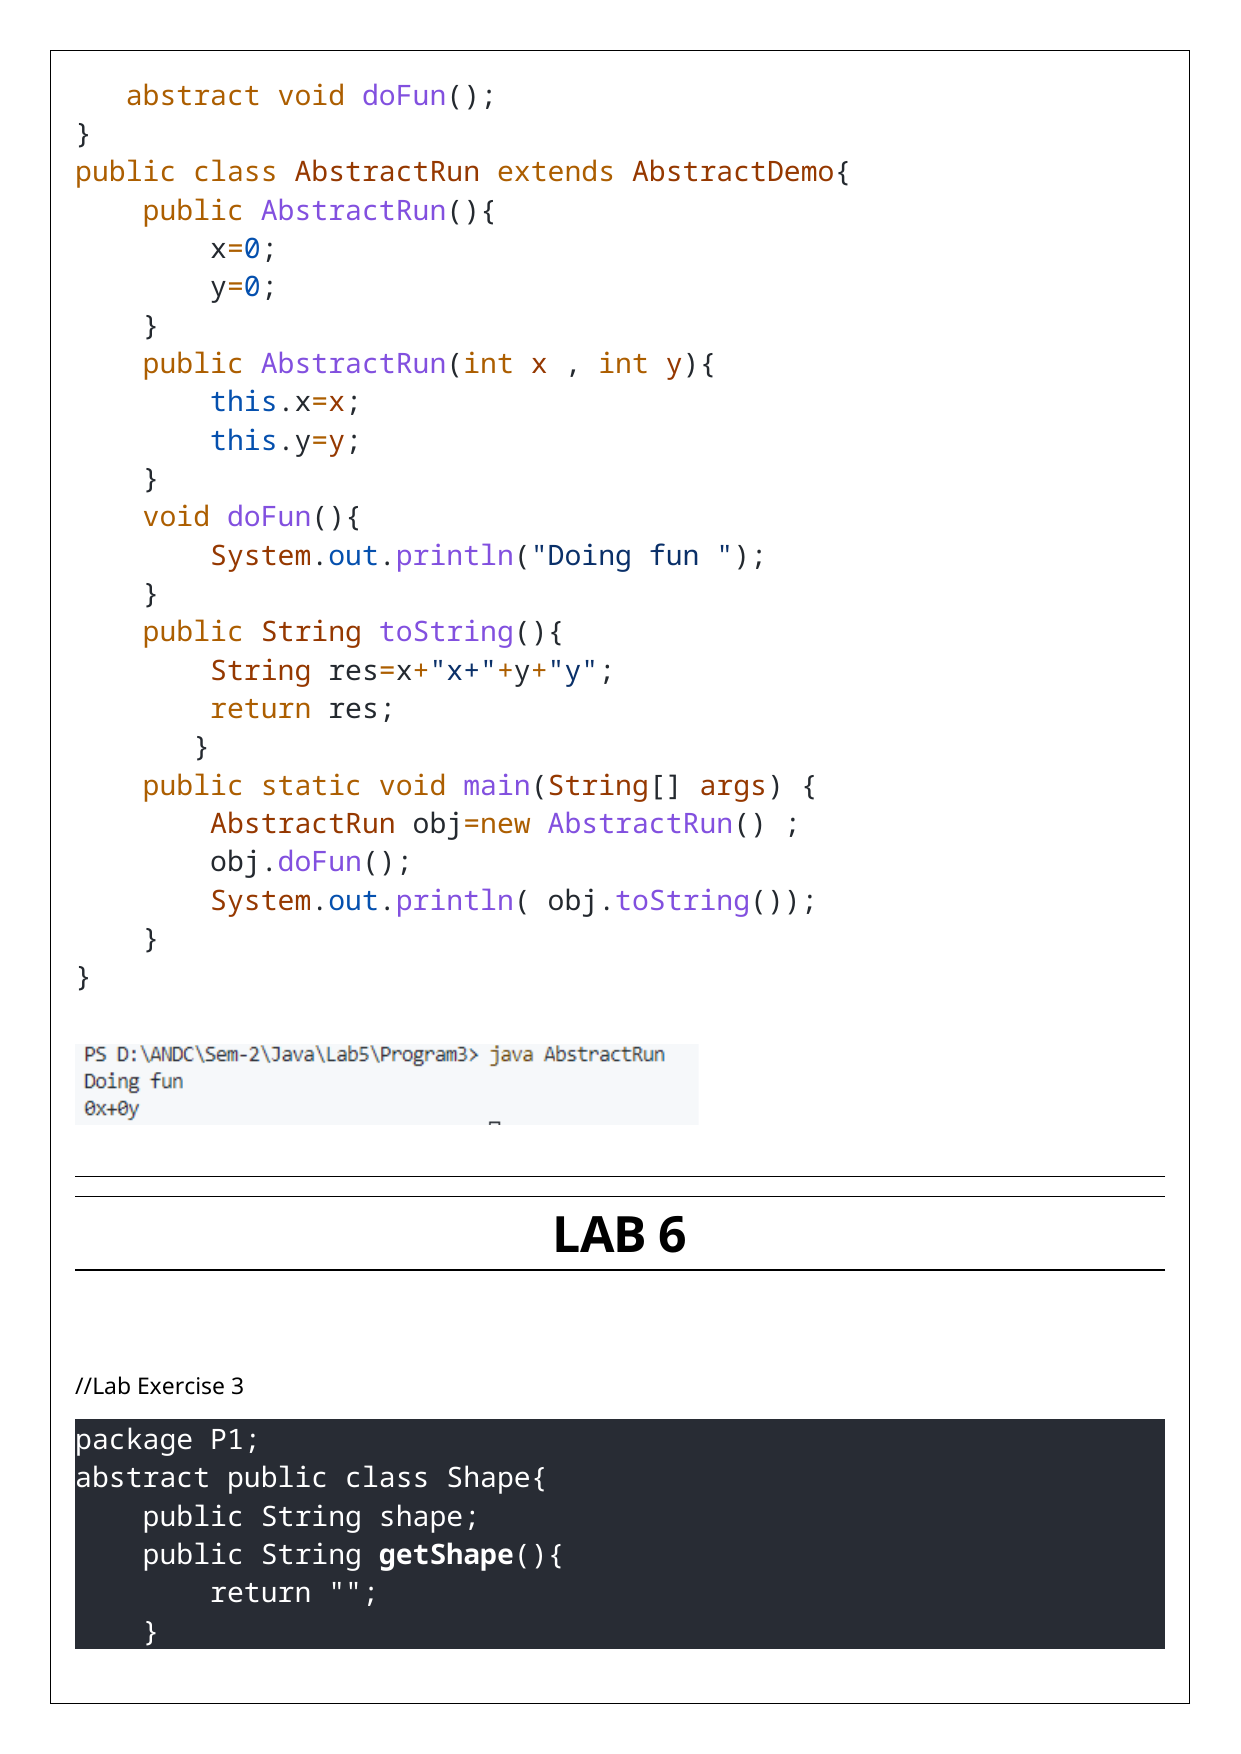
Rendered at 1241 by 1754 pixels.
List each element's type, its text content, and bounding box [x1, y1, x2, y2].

text } [75, 458, 1165, 497]
text y=0; [75, 267, 1165, 305]
text public AbstractRun(){ [75, 190, 1165, 228]
title LAB 6 [75, 1197, 1165, 1269]
text } [75, 957, 1165, 995]
text public String toString(){ [75, 612, 1165, 650]
text } [75, 727, 1165, 765]
text this.y=y; [75, 420, 1165, 458]
text return ""; [75, 1573, 1165, 1611]
text this.x=x; [75, 382, 1165, 420]
text return res; [75, 688, 1165, 727]
text package P1; [75, 1419, 1165, 1458]
text } [75, 1611, 1165, 1649]
text } [75, 113, 1165, 152]
text //Lab Exercise 3 [75, 1370, 1165, 1401]
text obj.doFun(); [75, 842, 1165, 880]
text public AbstractRun(int x , int y){ [75, 343, 1165, 382]
text public String shape; [75, 1496, 1165, 1534]
text public static void main(String[] args) { [75, 765, 1165, 803]
text } [75, 918, 1165, 957]
text public class AbstractRun extends AbstractDemo{ [75, 152, 1165, 190]
text } [75, 573, 1165, 612]
text void doFun(){ [75, 497, 1165, 535]
text abstract public class Shape{ [75, 1458, 1165, 1496]
text String res=x+"x+"+y+"y"; [75, 650, 1165, 688]
text System.out.println("Doing fun "); [75, 535, 1165, 573]
text System.out.println( obj.toString()); [75, 880, 1165, 918]
picture [75, 1044, 699, 1125]
text AbstractRun obj=new AbstractRun() ; [75, 803, 1165, 842]
text public String getShape(){ [75, 1534, 1165, 1573]
text } [75, 305, 1165, 343]
text abstract void doFun(); [75, 75, 1165, 113]
text x=0; [75, 228, 1165, 267]
